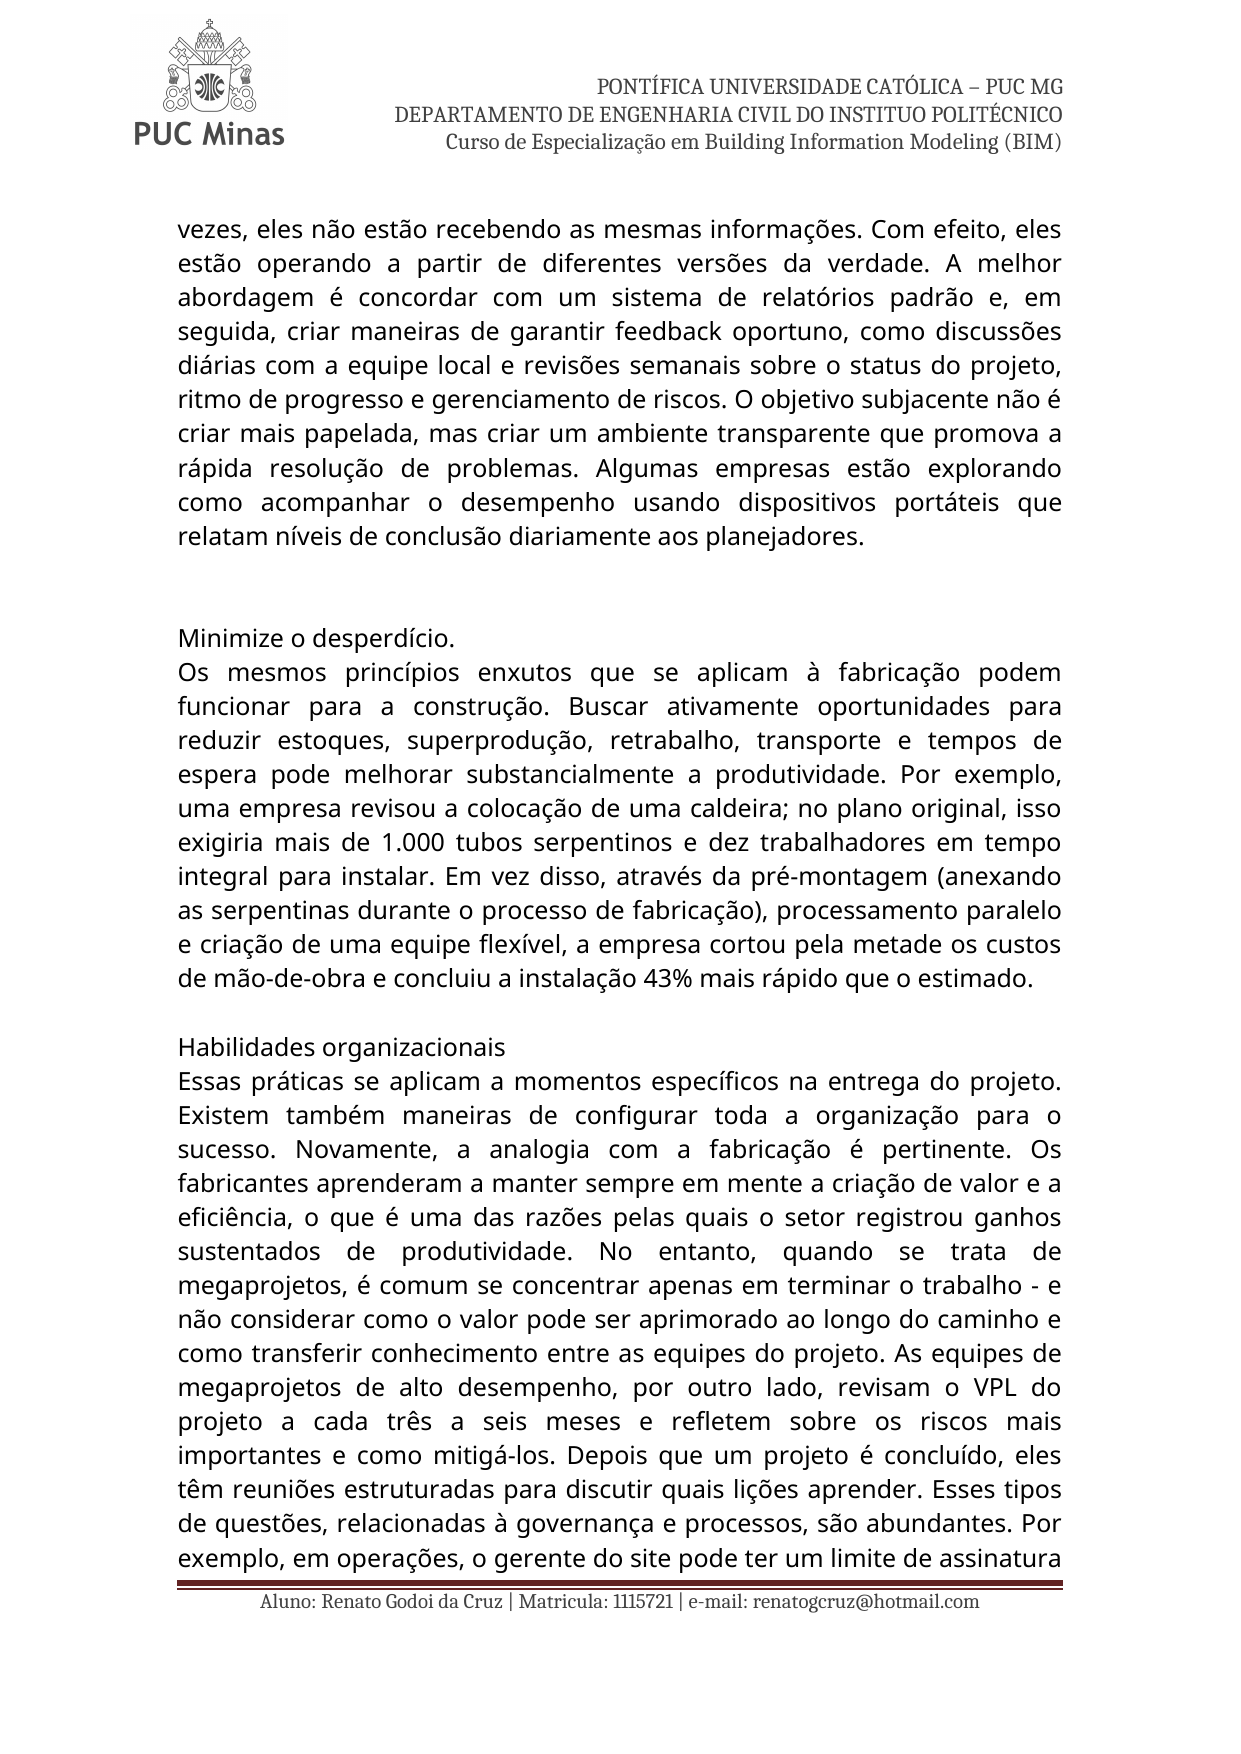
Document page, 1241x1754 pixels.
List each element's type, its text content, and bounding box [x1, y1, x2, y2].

picture [130, 14, 289, 150]
text Os mesmos princípios enxutos que se aplicam à fabricação podem funcionar para a construção. Buscar ativamente oportunidades para reduzir estoques, superprodução, retrabalho, transporte e tempos de espera pode melhorar substancialmente a produtividade. Por exemplo, uma empresa revisou a colocação de uma caldeira; no plano original, isso exigiria mais de 1.000 tubos serpentinos e dez trabalhadores em tempo integral para instalar. Em vez disso, através da pré-montagem (anexando as serpentinas durante o processo de fabricação), processamento paralelo e criação de uma equipe flexível, a empresa cortou pela metade os custos de mão-de-obra e concluiu a instalação 43% mais rápido que o estimado. [177, 654, 1063, 995]
text Minimize o desperdício. [177, 621, 1063, 654]
text Habilidades organizacionais [177, 1029, 1063, 1063]
